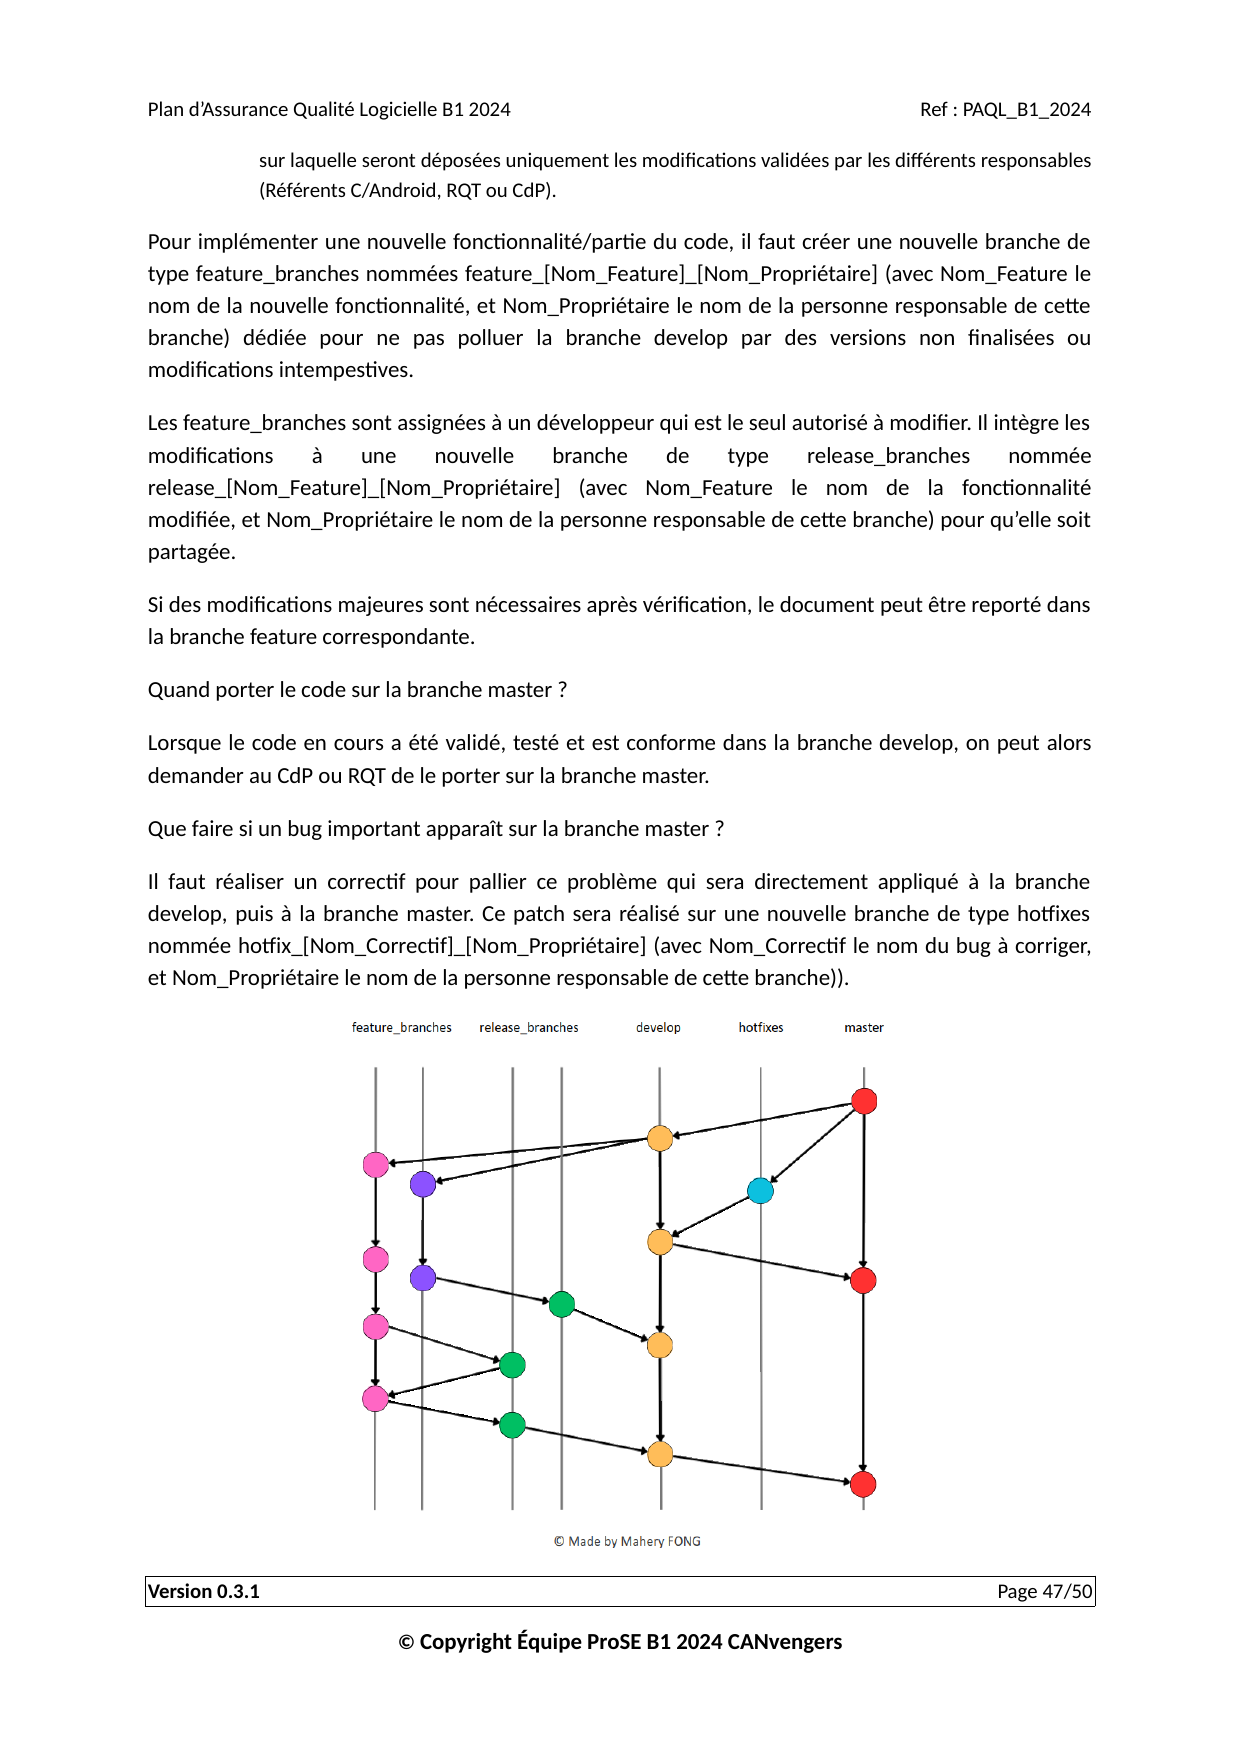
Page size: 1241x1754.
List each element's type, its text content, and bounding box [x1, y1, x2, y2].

text Si des modifications majeures sont nécessaires après vérification, le document peut être reporté dans la branche feature correspondante. [148, 590, 1093, 651]
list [185, 148, 1093, 202]
text Que faire si un bug important apparaît sur la branche master ? [148, 814, 1093, 842]
text Il faut réaliser un correctif pour pallier ce problème qui sera directement appliqué à la branche develop, puis à la branche master. Ce patch sera réalisé sur une nouvelle branche de type hotfixes nommée hotfix_[Nom_Correctif]_[Nom_Propriétaire] (avec Nom_Correctif le nom du bug à corriger, et Nom_Propriétaire le nom de la personne responsable de cette branche)). [148, 867, 1093, 991]
text Quand porter le code sur la branche master ? [148, 676, 1093, 703]
text Pour implémenter une nouvelle fonctionnalité/partie du code, il faut créer une nouvelle branche de type feature_branches nommées feature_[Nom_Feature]_[Nom_Propriétaire] (avec Nom_Feature le nom de la nouvelle fonctionnalité, et Nom_Propriétaire le nom de la personne responsable de cette branche) dédiée pour ne pas polluer la branche develop par des versions non finalisées ou modifications intempestives. [148, 227, 1093, 383]
text Lorsque le code en cours a été validé, testé et est conforme dans la branche develop, on peut alors demander au CdP ou RQT de le porter sur la branche master. [148, 728, 1093, 789]
picture [346, 1016, 894, 1551]
text Les feature_branches sont assignées à un développeur qui est le seul autorisé à modifier. Il intègre les modifications à une nouvelle branche de type release_branches nommée release_[Nom_Feature]_[Nom_Propriétaire] (avec Nom_Feature le nom de la fonctionnalité modifiée, et Nom_Propriétaire le nom de la personne responsable de cette branche) pour qu’elle soit partagée. [148, 408, 1093, 565]
